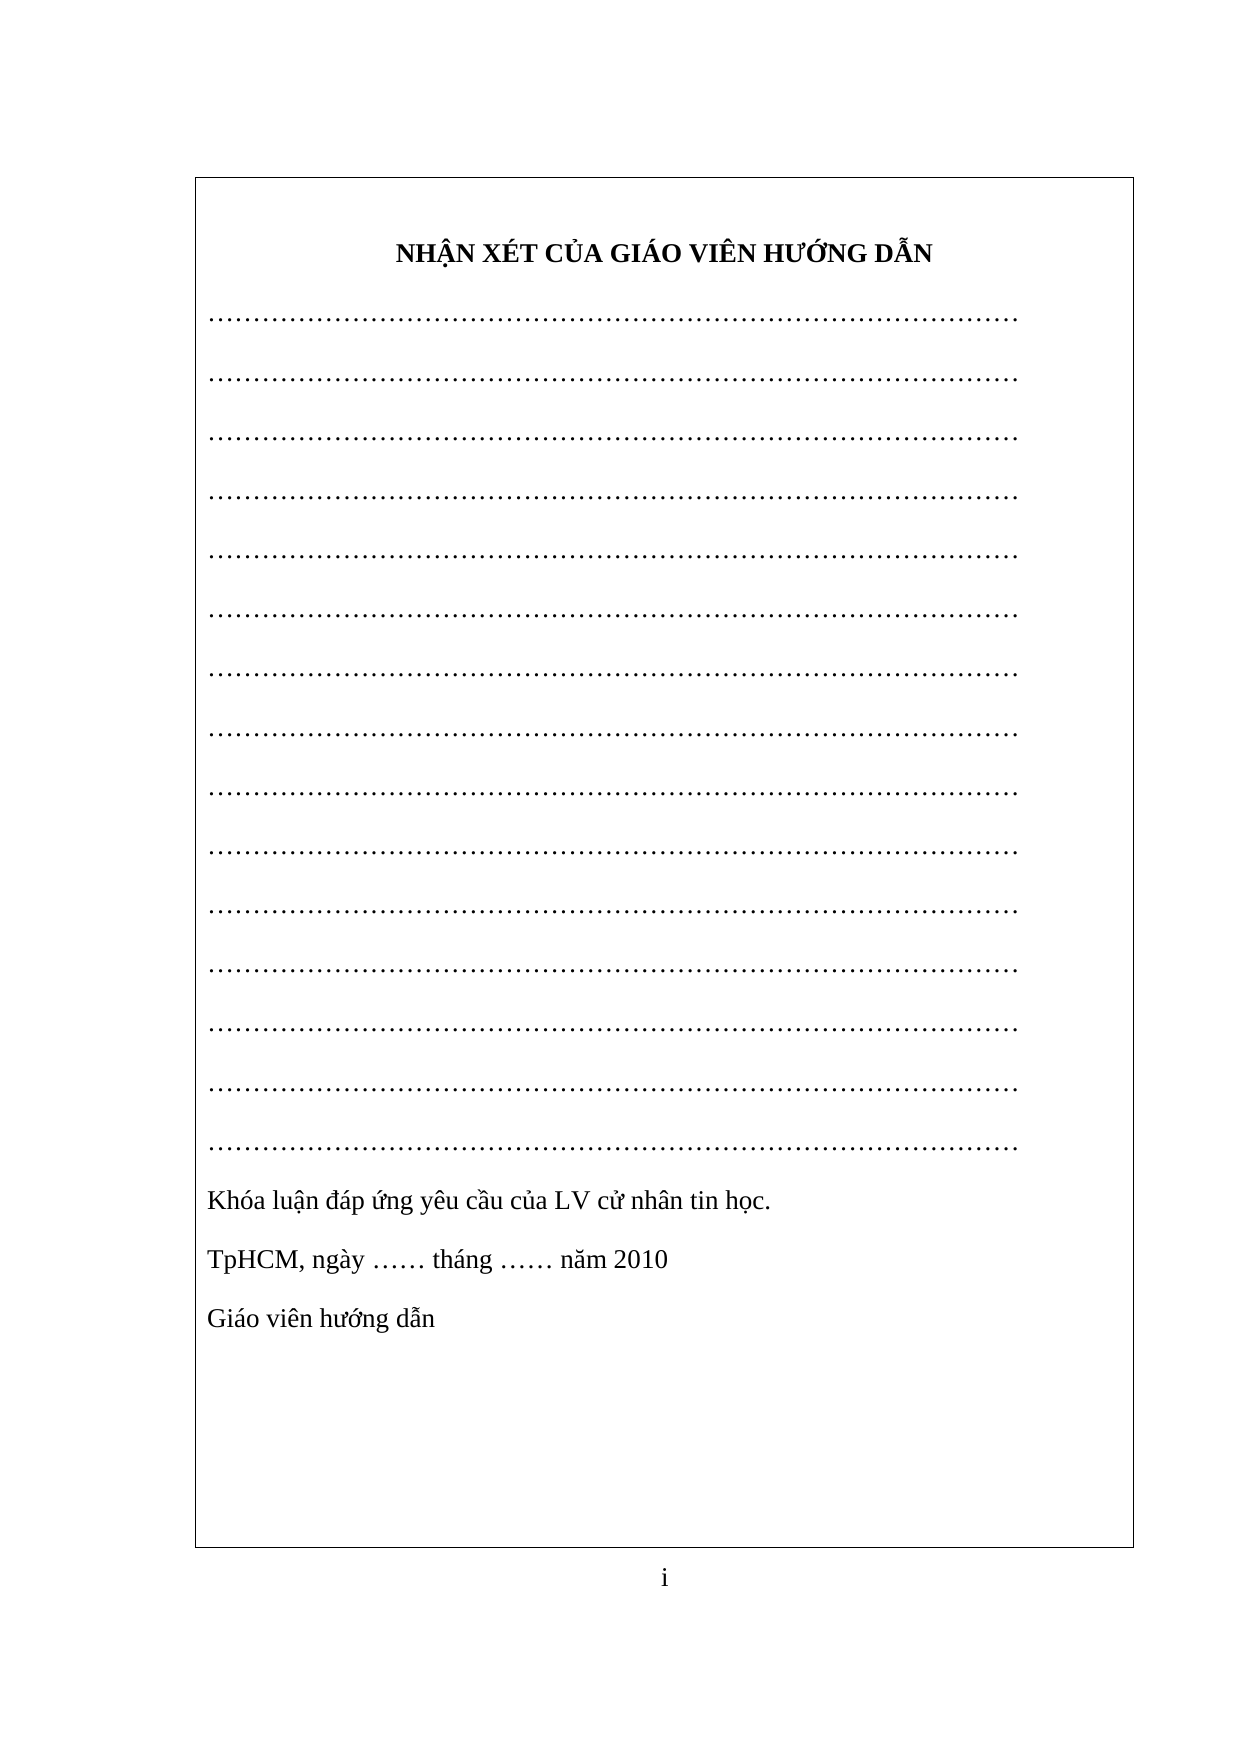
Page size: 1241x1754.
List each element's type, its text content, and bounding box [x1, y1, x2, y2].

table_header NHẬN XÉT CỦA GIÁO VIÊN HƯỚNG DẪN ……………………………………………………………………………… ……………………………………………………………………………… ……………………………………………………………………………… ……………………………………………………………………………… ……………………………………………………………………………… ……………………………………………………………………………… ……………………………………………………………………………… ……………………………………………………………………………… ……………………………………………………………………………… ……………………………………………………………………………… ……………………………………………………………………………… ……………………………………………………………………………… ……………………………………………………………………………… ……………………………………………………………………………… ……………………………………………………………………………… Khóa luận đáp ứng yêu cầu của LV cử nhân tin học. TpHCM, ngày …… tháng …… năm 2010 Giáo viên hướng dẫn [196, 178, 1133, 1547]
